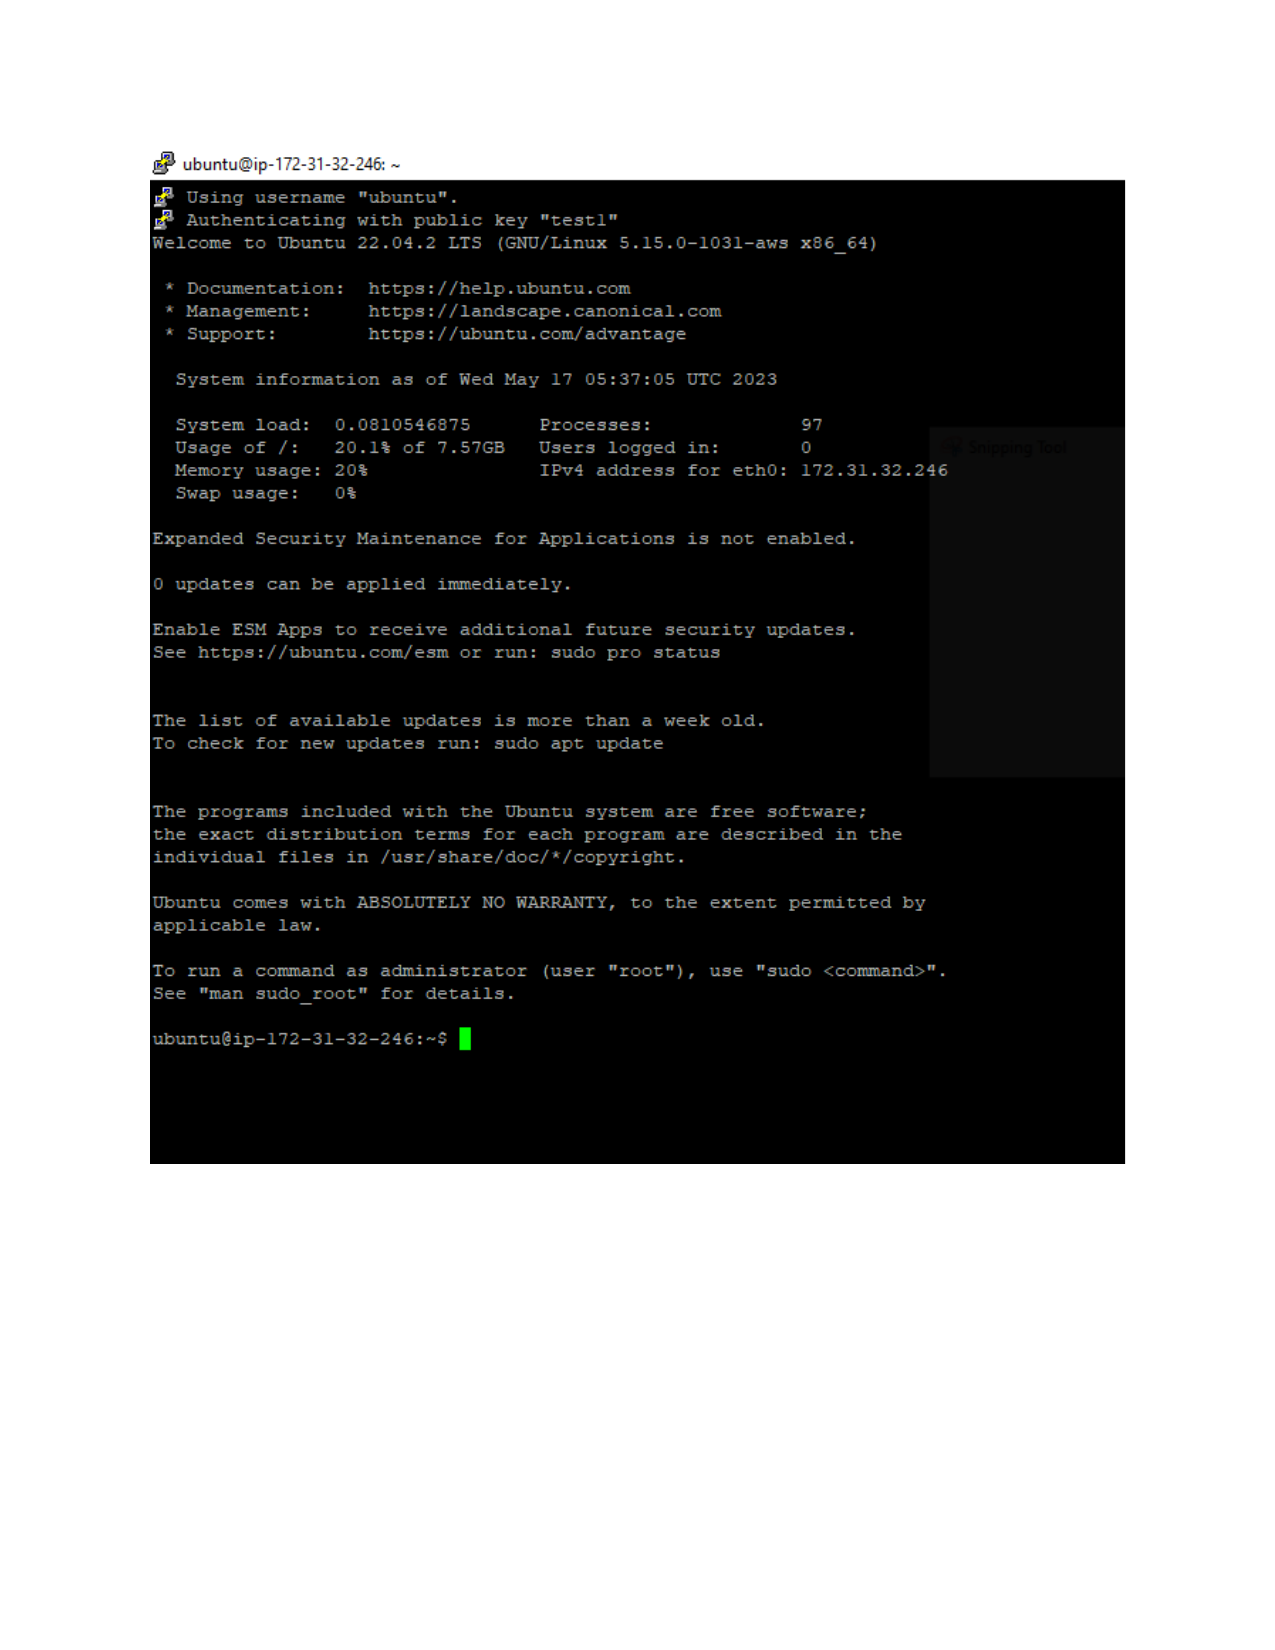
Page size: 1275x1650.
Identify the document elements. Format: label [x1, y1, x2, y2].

picture [150, 150, 1125, 1164]
